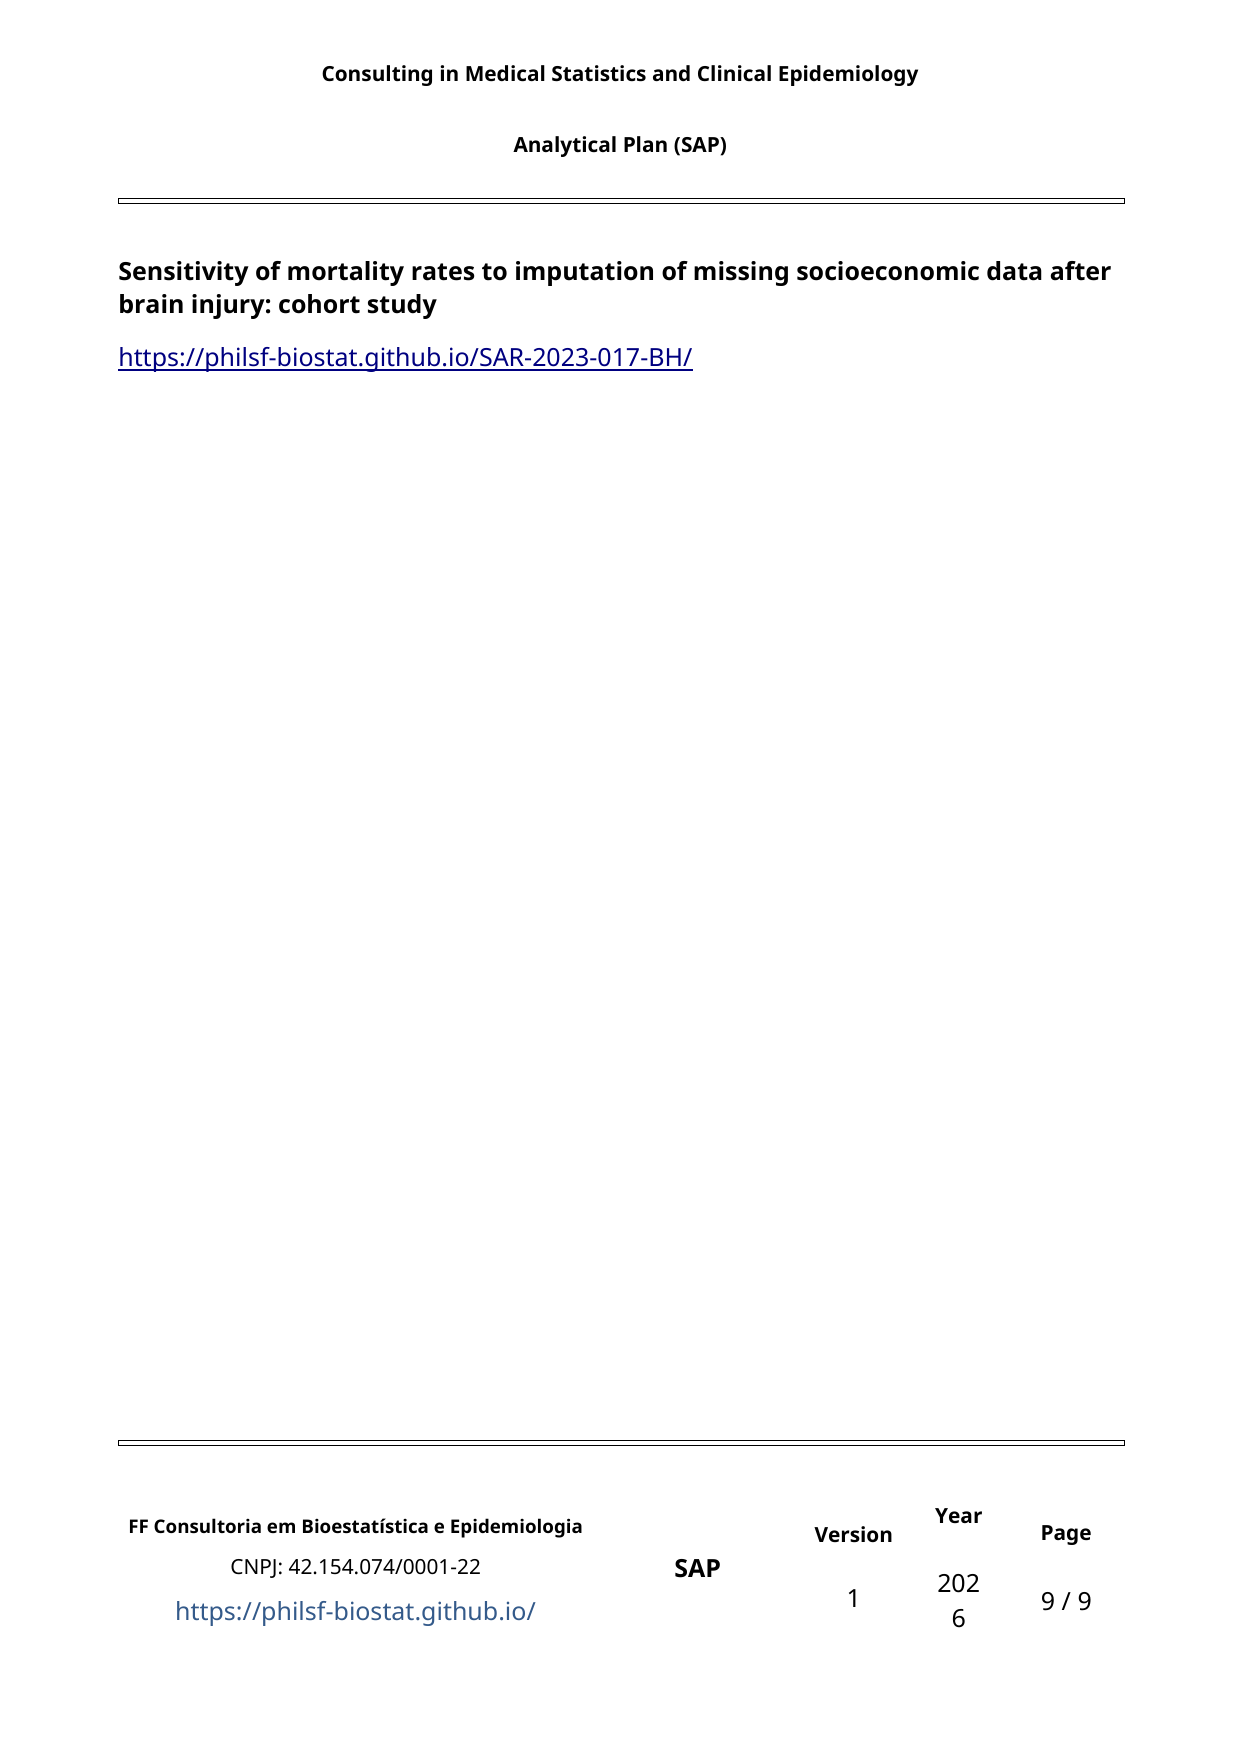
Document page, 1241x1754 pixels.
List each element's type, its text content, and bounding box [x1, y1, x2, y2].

text https://philsf-biostat.github.io/SAR-2023-017-BH/ [118, 340, 1122, 374]
text Sensitivity of mortality rates to imputation of missing socioeconomic data after brain injury: cohort study [118, 253, 1122, 321]
